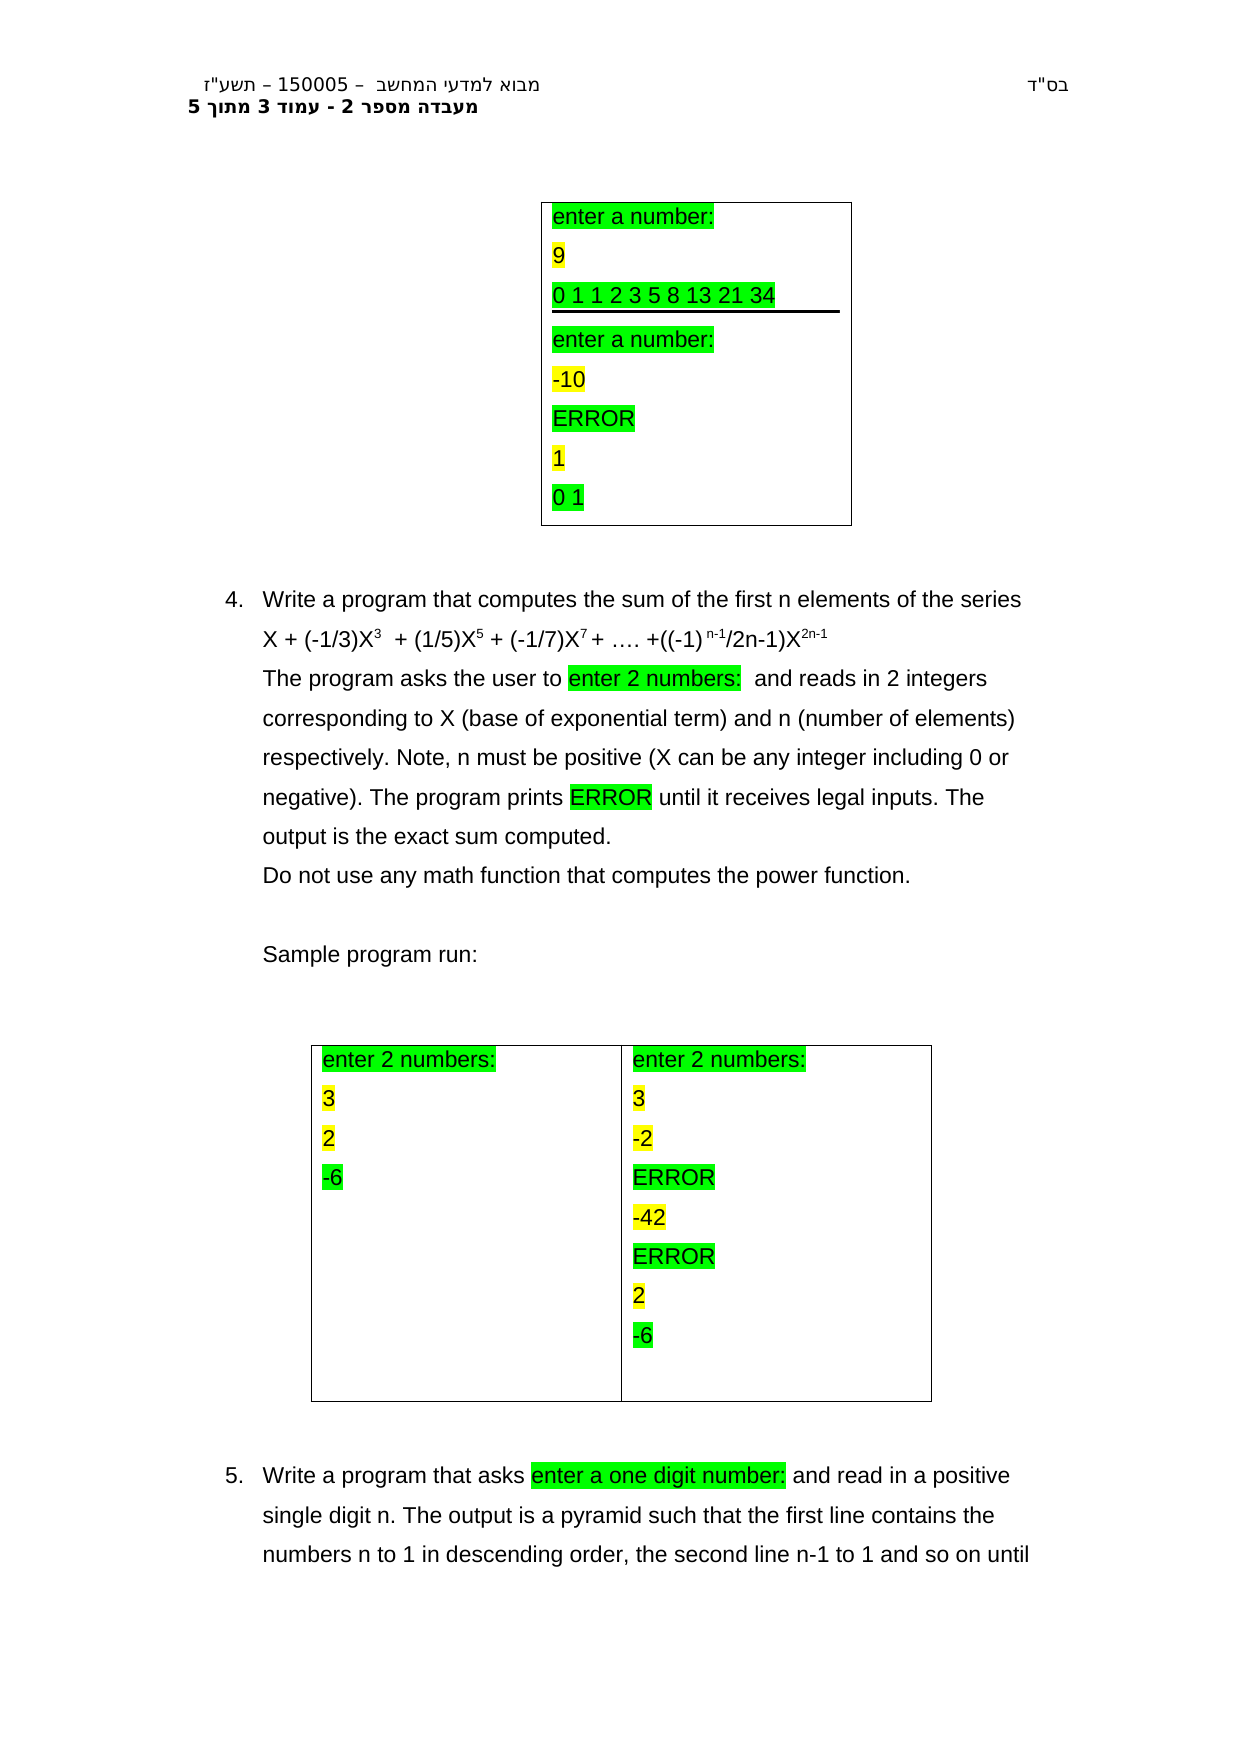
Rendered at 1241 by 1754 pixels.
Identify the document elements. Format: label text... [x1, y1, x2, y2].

table_header enter a number: 9 0 1 1 2 3 5 8 13 21 34 enter a number: -10 ERROR 1 0 1 [542, 203, 851, 525]
list Write a program that computes the sum of the first n elements of the series X + (-1/3)X3 + (1/5)X5 + (-1/7)X7 + …. +((-1) n-1/2n-1)X2n-1 The program asks the user to enter 2 numbers: and reads in 2 integers corresponding to X (base of exponential term) and n (number of elements) respectively. Note, n must be positive (X can be any integer including 0 or negative). The program prints ERROR until it receives legal inputs. The output is the exact sum computed. Do not use any math function that computes the power function. Sample program run: [225, 586, 1031, 1010]
table_header enter 2 numbers: 3 2 -6 [312, 1046, 621, 1401]
table_header enter 2 numbers: 3 -2 ERROR -42 ERROR 2 -6 [622, 1046, 931, 1401]
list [225, 1462, 1031, 1568]
